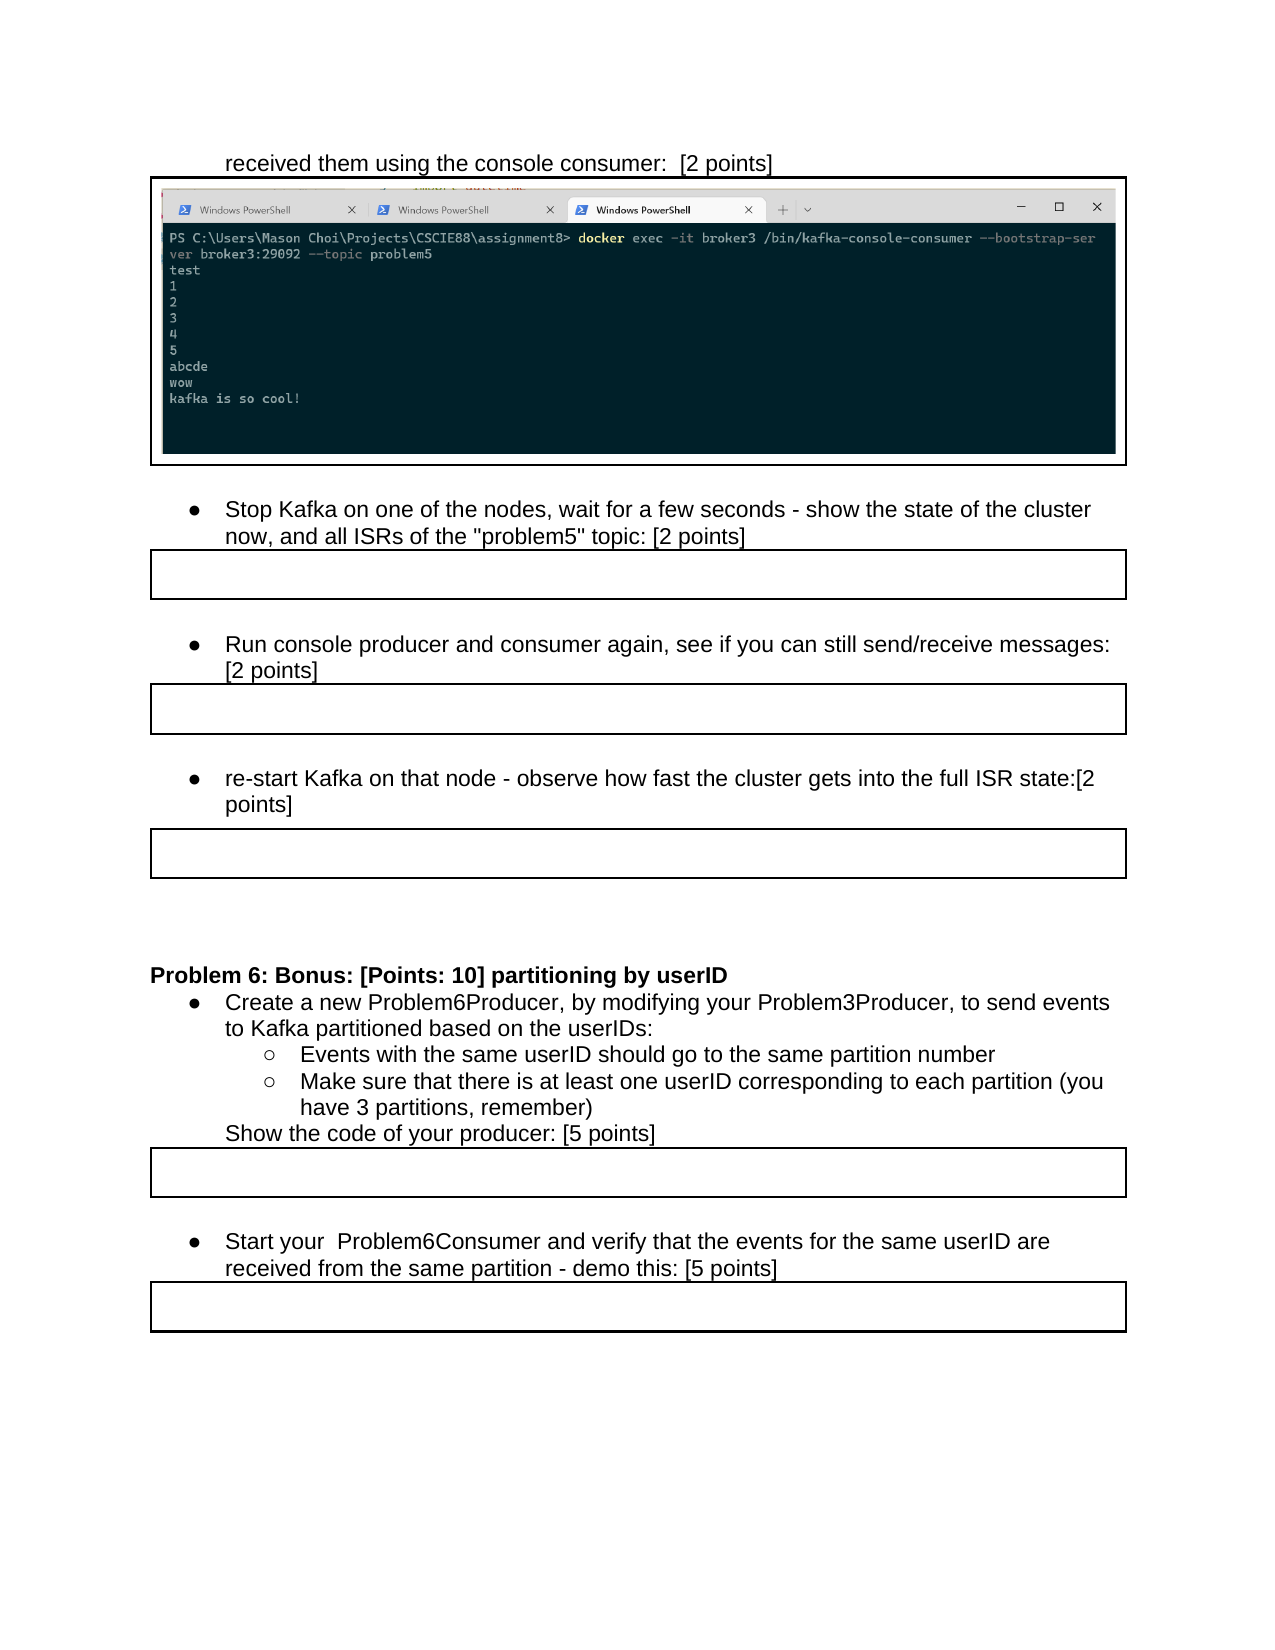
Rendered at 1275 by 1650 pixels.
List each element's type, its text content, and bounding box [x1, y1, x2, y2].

text Problem 6: Bonus: [Points: 10] partitioning by userID [150, 962, 1125, 989]
table_header [152, 1149, 1125, 1196]
list Run console producer and consumer again, see if you can still send/receive messages: [2 points] [187, 631, 1125, 683]
table_header [152, 179, 1125, 464]
list Events with the same userID should go to the same partition number [262, 1041, 1125, 1068]
picture [161, 188, 1116, 454]
table_header [152, 830, 1125, 877]
table_header [152, 685, 1125, 733]
list Stop Kafka on one of the nodes, wait for a few seconds - show the state of the cluster now, and all ISRs of the "problem5" topic: [2 points] [187, 496, 1125, 549]
text Show the code of your producer: [5 points] [225, 1120, 1125, 1147]
table_header [152, 551, 1125, 598]
list Start your Problem6Consumer and verify that the events for the same userID are received from the same partition - demo this: [5 points] [187, 1228, 1125, 1281]
table_header [152, 1283, 1125, 1330]
list re-start Kafka on that node - observe how fast the cluster gets into the full ISR state:[2 points] [187, 765, 1125, 818]
list Make sure that there is at least one userID corresponding to each partition (you have 3 partitions, remember) [262, 1068, 1125, 1120]
list Create a new Problem6Producer, by modifying your Problem3Producer, to send events to Kafka partitioned based on the userIDs: [187, 989, 1125, 1041]
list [187, 150, 1125, 176]
